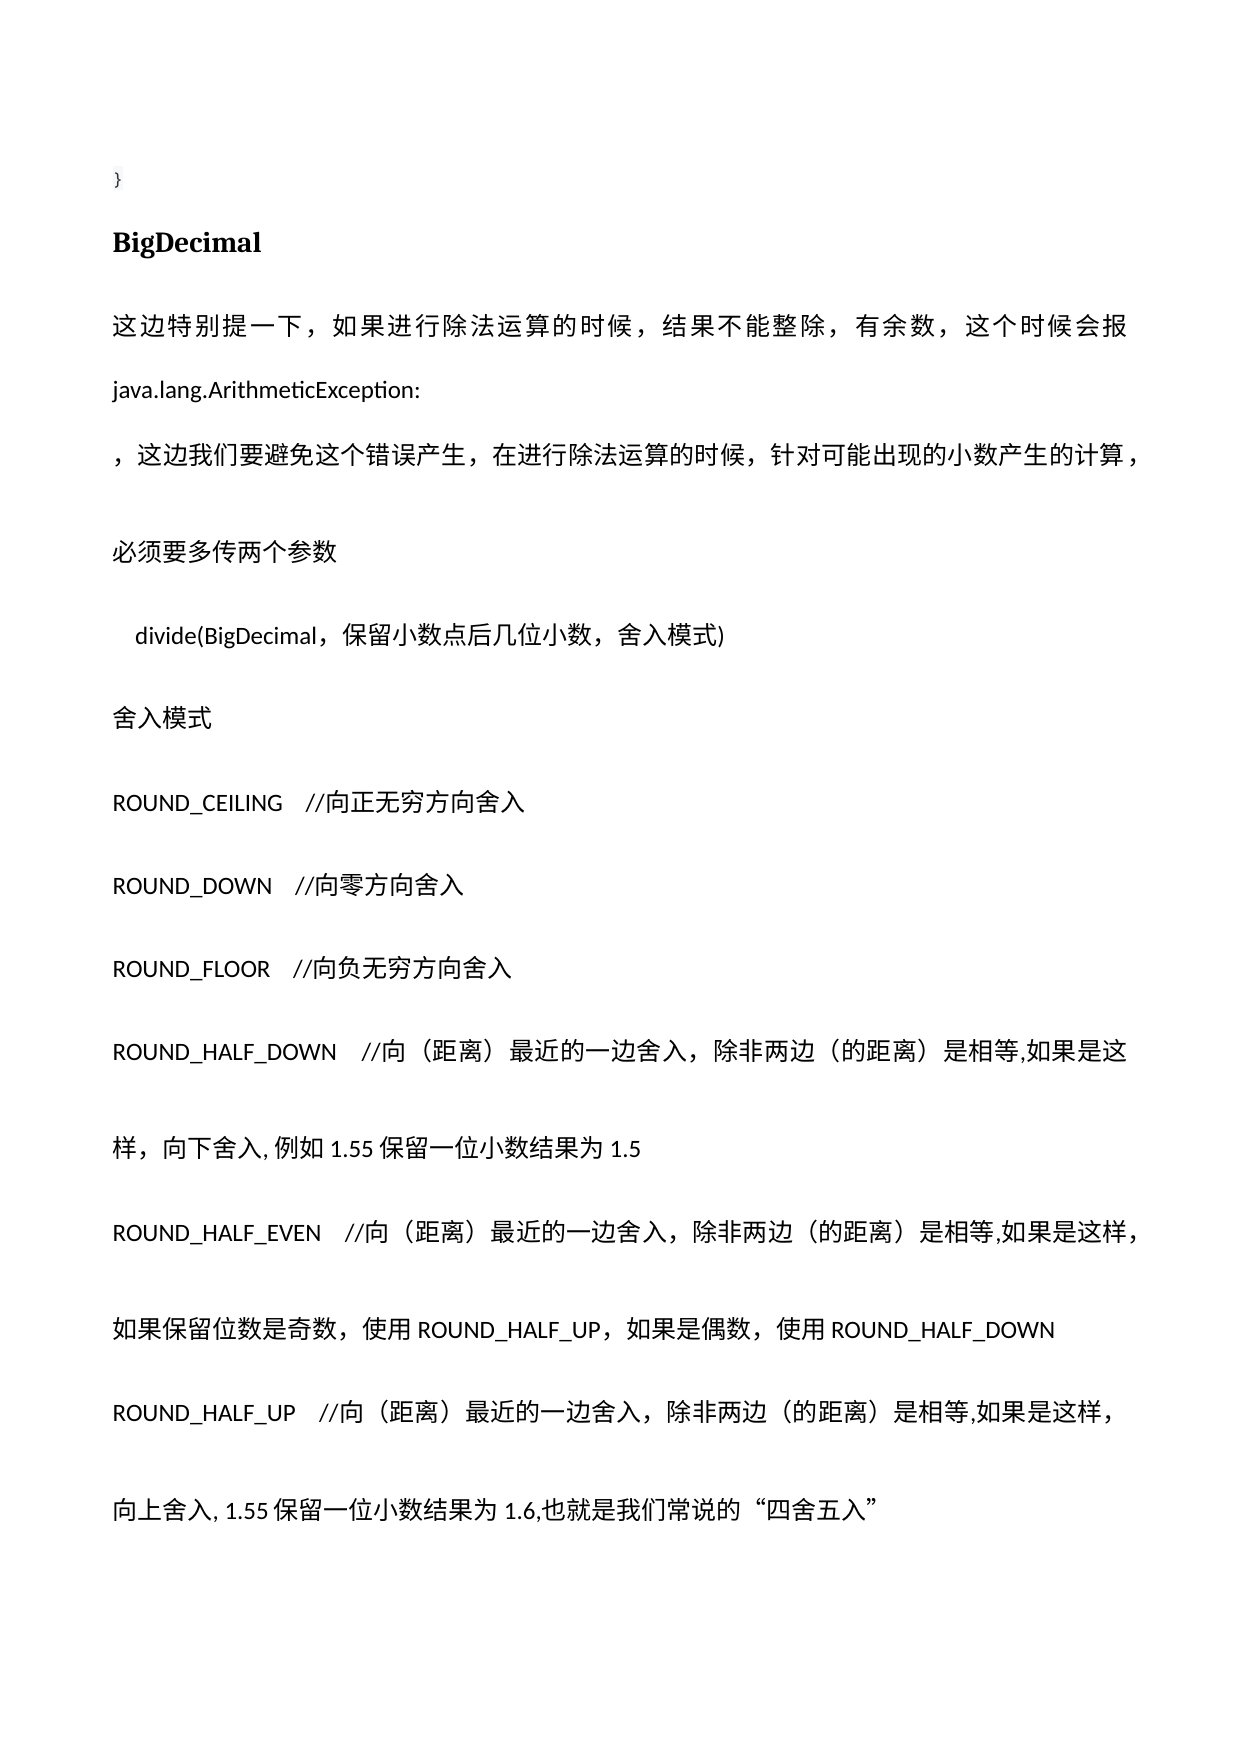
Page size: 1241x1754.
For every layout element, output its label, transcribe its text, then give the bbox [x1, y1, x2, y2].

text 这边特别提一下，如果进行除法运算的时候，结果不能整除，有余数，这个时候会报java.lang.ArithmeticException: [112, 292, 1128, 406]
text 舍入模式 [112, 684, 1128, 749]
text ROUND_DOWN //向零方向舍入 [112, 851, 1128, 916]
subtitle BigDecimal [112, 210, 1128, 275]
text ROUND_CEILING //向正无穷方向舍入 [112, 768, 1128, 833]
text } [112, 162, 1128, 194]
text ROUND_FLOOR //向负无穷方向舍入 [112, 934, 1128, 999]
text ROUND_HALF_DOWN //向（距离）最近的一边舍入，除非两边（的距离）是相等,如果是这样，向下舍入, 例如1.55 保留一位小数结果为1.5 [112, 1017, 1128, 1179]
text ，这边我们要避免这个错误产生，在进行除法运算的时候，针对可能出现的小数产生的计算，必须要多传两个参数 [112, 421, 1128, 583]
text ROUND_HALF_UP //向（距离）最近的一边舍入，除非两边（的距离）是相等,如果是这样，向上舍入, 1.55保留一位小数结果为1.6,也就是我们常说的“四舍五入” [112, 1378, 1128, 1541]
text ROUND_HALF_EVEN //向（距离）最近的一边舍入，除非两边（的距离）是相等,如果是这样，如果保留位数是奇数，使用ROUND_HALF_UP，如果是偶数，使用ROUND_HALF_DOWN [112, 1198, 1128, 1360]
text divide(BigDecimal，保留小数点后几位小数，舍入模式) [112, 601, 1128, 666]
